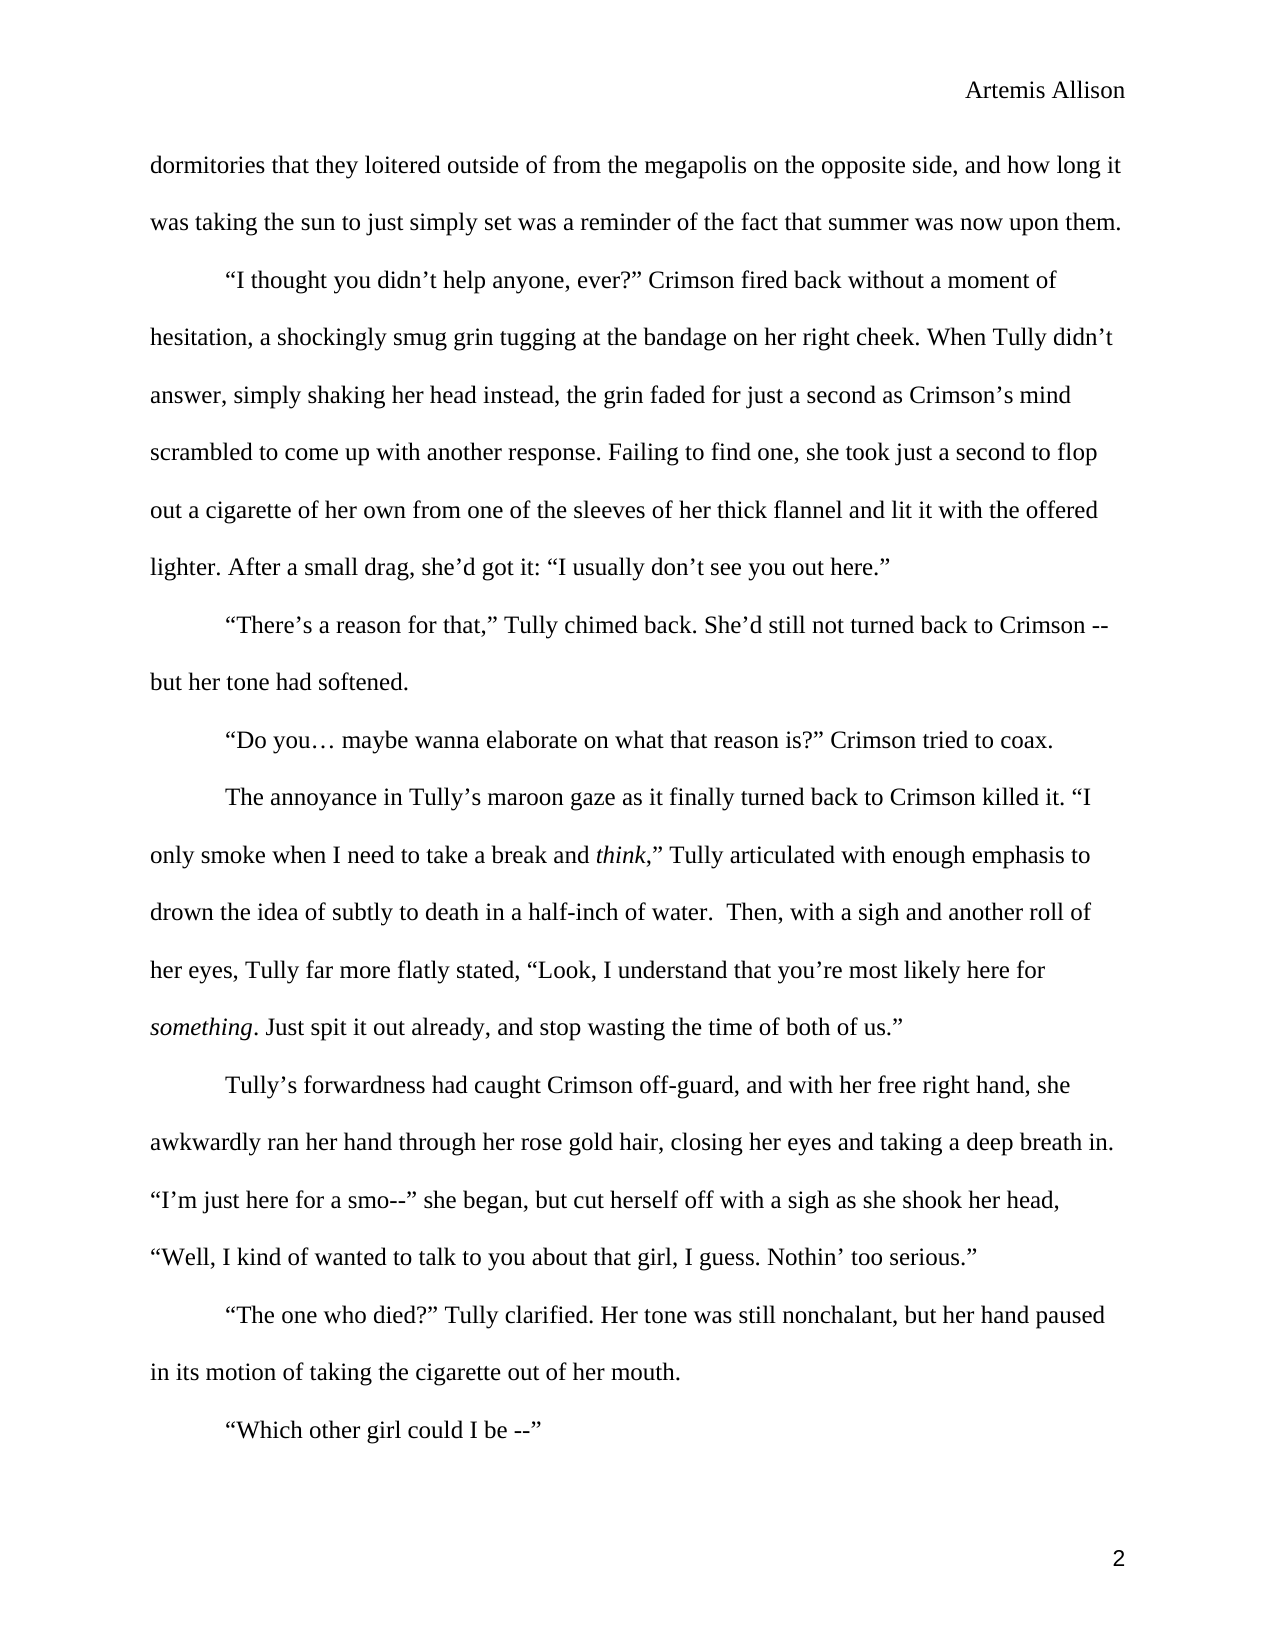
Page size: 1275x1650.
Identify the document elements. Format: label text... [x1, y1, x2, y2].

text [150, 150, 1125, 236]
text “I thought you didn’t help anyone, ever?” Crimson fired back without a moment of hesitation, a shockingly smug grin tugging at the bandage on her right cheek. When Tully didn’t answer, simply shaking her head instead, the grin faded for just a second as Crimson’s mind scrambled to come up with another response. Failing to find one, she took just a second to flop out a cigarette of her own from one of the sleeves of her thick flannel and lit it with the offered lighter. After a small drag, she’d got it: “I usually don’t see you out here.” [150, 265, 1125, 581]
text “The one who died?” Tully clarified. Her tone was still nonchalant, but her hand paused in its motion of taking the cigarette out of her mouth. [150, 1300, 1125, 1386]
text “There’s a reason for that,” Tully chimed back. She’d still not turned back to Crimson -- but her tone had softened. [150, 610, 1125, 696]
text The annoyance in Tully’s maroon gaze as it finally turned back to Crimson killed it. “I only smoke when I need to take a break and think,” Tully articulated with enough emphasis to drown the idea of subtly to death in a half-inch of water. Then, with a sigh and another roll of her eyes, Tully far more flatly stated, “Look, I understand that you’re most likely here for something. Just spit it out already, and stop wasting the time of both of us.” [150, 782, 1125, 1041]
text “Which other girl could I be --” [150, 1415, 1125, 1444]
text Tully’s forwardness had caught Crimson off-guard, and with her free right hand, she awkwardly ran her hand through her rose gold hair, closing her eyes and taking a deep breath in. “I’m just here for a smo--” she began, but cut herself off with a sigh as she shook her head, “Well, I kind of wanted to talk to you about that girl, I guess. Nothin’ too serious.” [150, 1070, 1125, 1271]
text “Do you… maybe wanna elaborate on what that reason is?” Crimson tried to coax. [150, 725, 1125, 754]
